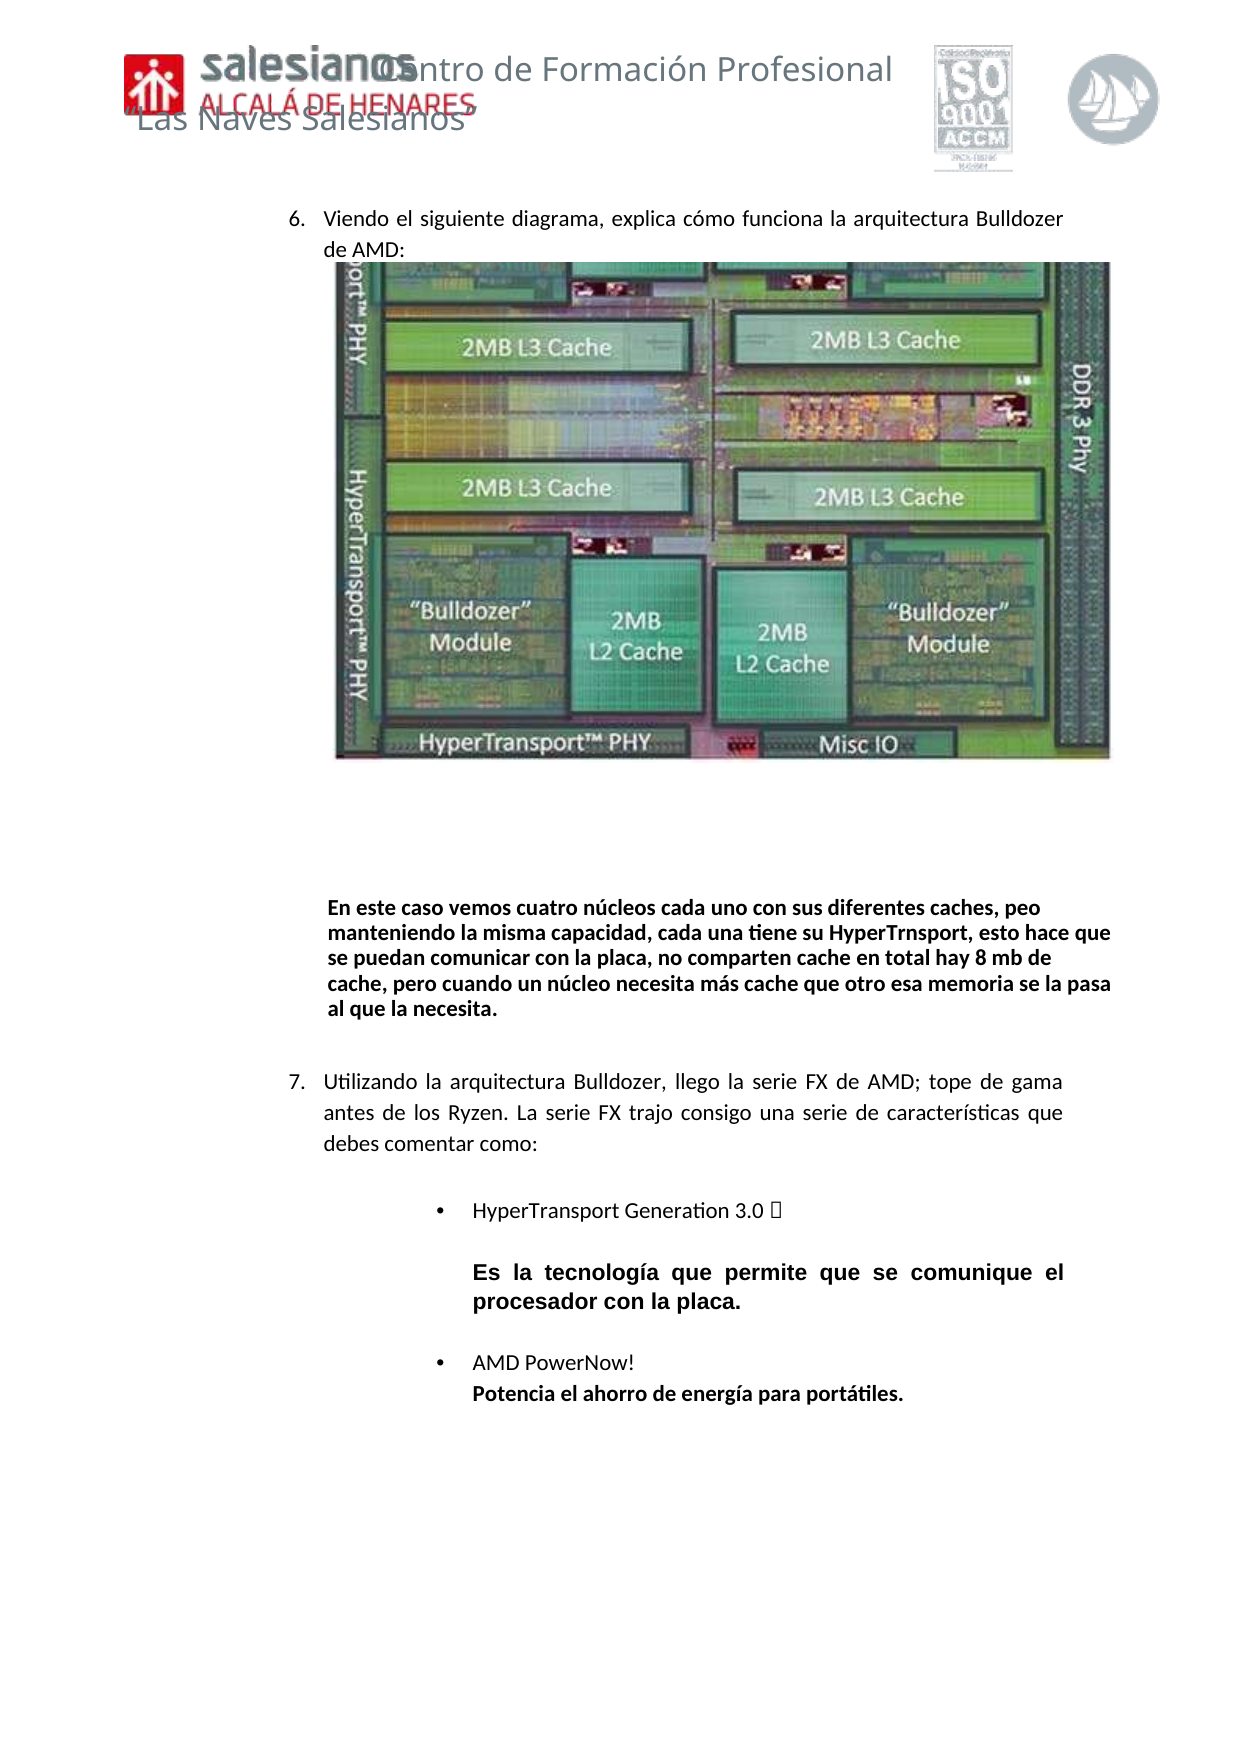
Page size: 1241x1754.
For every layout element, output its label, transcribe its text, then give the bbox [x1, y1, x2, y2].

text Es la tecnología que permite que se comunique el procesador con la placa. [472, 1259, 1064, 1315]
picture [1059, 45, 1169, 155]
picture [434, 114, 444, 122]
picture [351, 114, 360, 119]
picture [332, 262, 1114, 763]
text Potencia el ahorro de energía para portátiles. [472, 1379, 1064, 1407]
picture [414, 114, 423, 122]
picture [934, 45, 1013, 172]
list Viendo el siguiente diagrama, explica cómo funciona la arquitectura Bulldozer de AMD: [288, 204, 1064, 263]
picture [263, 114, 272, 119]
picture [203, 111, 210, 122]
list HyperTransport Generation 3.0  [436, 1194, 1064, 1226]
list AMD PowerNow! [436, 1348, 1064, 1376]
list Utilizando la arquitectura Bulldozer, llego la serie FX de AMD; tope de gama antes de los Ryzen. La serie FX trajo consigo una serie de características que debes comentar como: [288, 1067, 1064, 1157]
picture [124, 45, 496, 122]
text En este caso vemos cuatro núcleos cada uno con sus diferentes caches, peo manteniendo la misma capacidad, cada una tiene su HyperTrnsport, esto hace que se puedan comunicar con la placa, no comparten cache en total hay 8 mb de cache, pero cuando un núcleo necesita más cache que otro esa memoria se la pasa al que la necesita. [327, 896, 1114, 1022]
